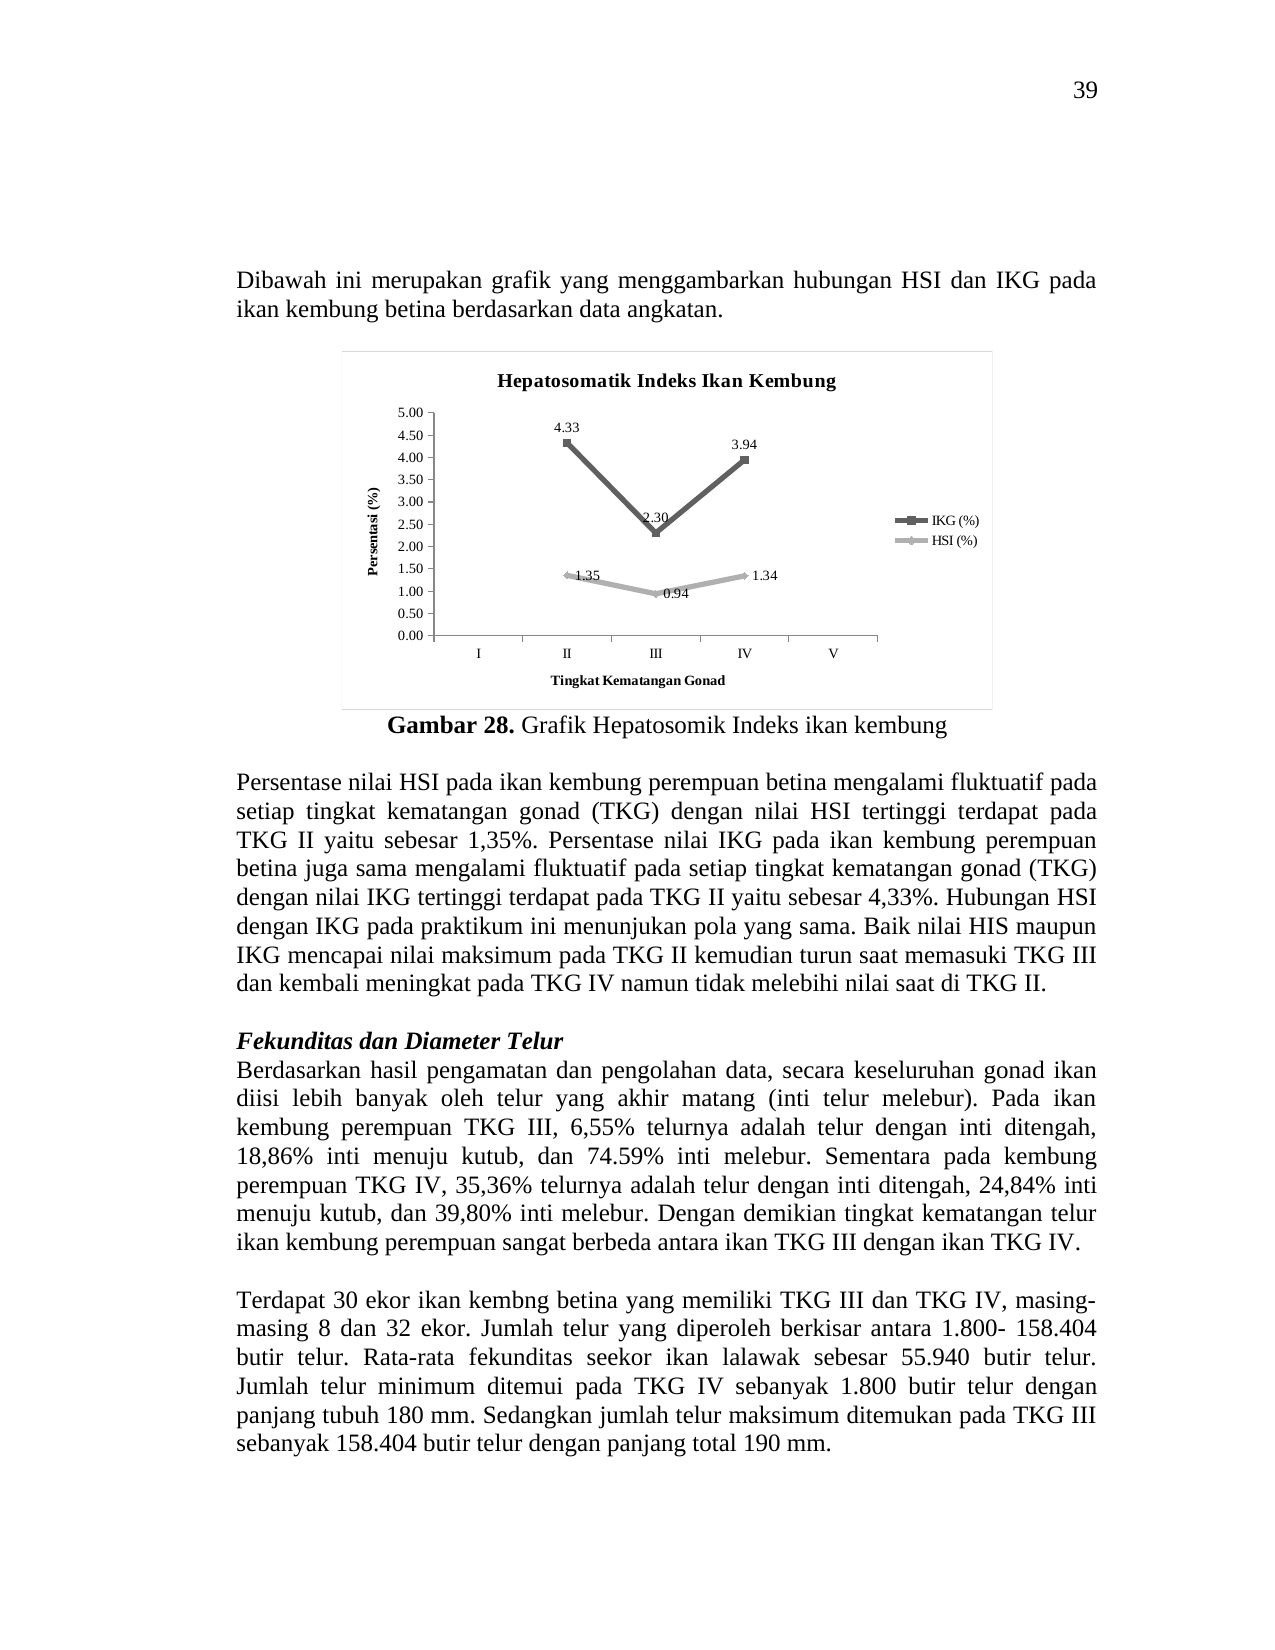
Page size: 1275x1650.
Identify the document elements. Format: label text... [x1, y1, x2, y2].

text Dibawah ini merupakan grafik yang menggambarkan hubungan HSI dan IKG pada ikan kembung betina berdasarkan data angkatan. [236, 265, 1098, 322]
text Terdapat 30 ekor ikan kembng betina yang memiliki TKG III dan TKG IV, masing-masing 8 dan 32 ekor. Jumlah telur yang diperoleh berkisar antara 1.800- 158.404 butir telur. Rata-rata fekunditas seekor ikan lalawak sebesar 55.940 butir telur. Jumlah telur minimum ditemui pada TKG IV sebanyak 1.800 butir telur dengan panjang tubuh 180 mm. Sedangkan jumlah telur maksimum ditemukan pada TKG III sebanyak 158.404 butir telur dengan panjang total 190 mm. [236, 1285, 1098, 1457]
text Persentase nilai HSI pada ikan kembung perempuan betina mengalami fluktuatif pada setiap tingkat kematangan gonad (TKG) dengan nilai HSI tertinggi terdapat pada TKG II yaitu sebesar 1,35%. Persentase nilai IKG pada ikan kembung perempuan betina juga sama mengalami fluktuatif pada setiap tingkat kematangan gonad (TKG) dengan nilai IKG tertinggi terdapat pada TKG II yaitu sebesar 4,33%. Hubungan HSI dengan IKG pada praktikum ini menunjukan pola yang sama. Baik nilai HIS maupun IKG mencapai nilai maksimum pada TKG II kemudian turun saat memasuki TKG III dan kembali meningkat pada TKG IV namun tidak melebihi nilai saat di TKG II. [236, 767, 1098, 997]
text Berdasarkan hasil pengamatan dan pengolahan data, secara keseluruhan gonad ikan diisi lebih banyak oleh telur yang akhir matang (inti telur melebur). Pada ikan kembung perempuan TKG III, 6,55% telurnya adalah telur dengan inti ditengah, 18,86% inti menuju kutub, dan 74.59% inti melebur. Sementara pada kembung perempuan TKG IV, 35,36% telurnya adalah telur dengan inti ditengah, 24,84% inti menuju kutub, dan 39,80% inti melebur. Dengan demikian tingkat kematangan telur ikan kembung perempuan sangat berbeda antara ikan TKG III dengan ikan TKG IV. [236, 1055, 1098, 1256]
text Gambar 28. Grafik Hepatosomik Indeks ikan kembung [236, 710, 1098, 738]
subtitle Fekunditas dan Diameter Telur [236, 1026, 1098, 1055]
